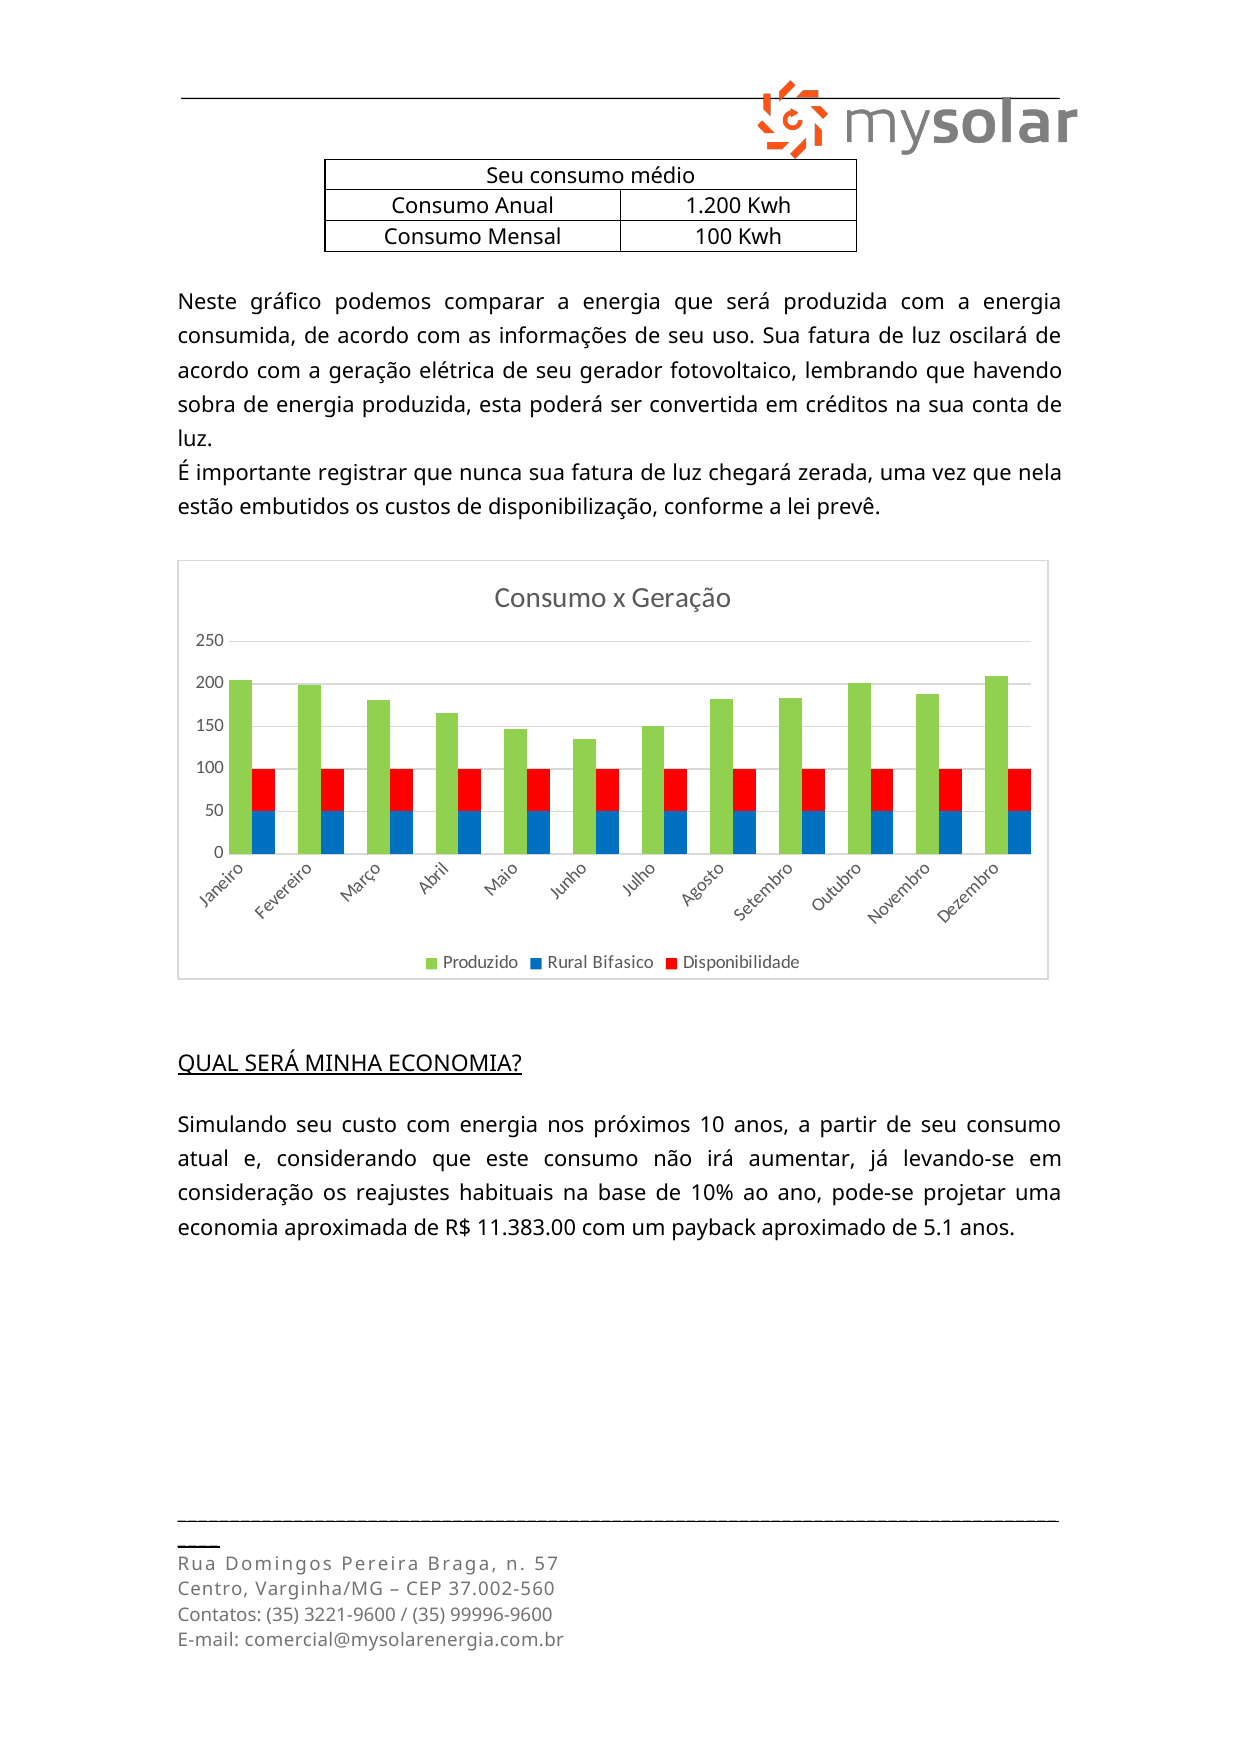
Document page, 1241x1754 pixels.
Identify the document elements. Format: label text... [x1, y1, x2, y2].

text QUAL SERÁ MINHA ECONOMIA? [177, 1047, 1063, 1078]
table_cell 1.200 Kwh [621, 190, 856, 220]
table_cell Consumo Mensal [326, 221, 620, 251]
table_cell Consumo Anual [326, 190, 620, 220]
text Simulando seu custo com energia nos próximos 10 anos, a partir de seu consumo atual e, considerando que este consumo não irá aumentar, já levando-se em consideração os reajustes habituais na base de 10% ao ano, pode-se projetar uma economia aproximada de R$ 11.383.00 com um payback aproximado de 5.1 anos. [177, 1109, 1063, 1241]
text Neste gráfico podemos comparar a energia que será produzida com a energia consumida, de acordo com as informações de seu uso. Sua fatura de luz oscilará de acordo com a geração elétrica de seu gerador fotovoltaico, lembrando que havendo sobra de energia produzida, esta poderá ser convertida em créditos na sua conta de luz. [177, 286, 1063, 453]
table_cell 100 Kwh [621, 221, 856, 251]
picture [757, 80, 1078, 159]
text É importante registrar que nunca sua fatura de luz chegará zerada, uma vez que nela estão embutidos os custos de disponibilização, conforme a lei prevê. [177, 457, 1063, 521]
table_header Seu consumo médio [326, 160, 856, 189]
